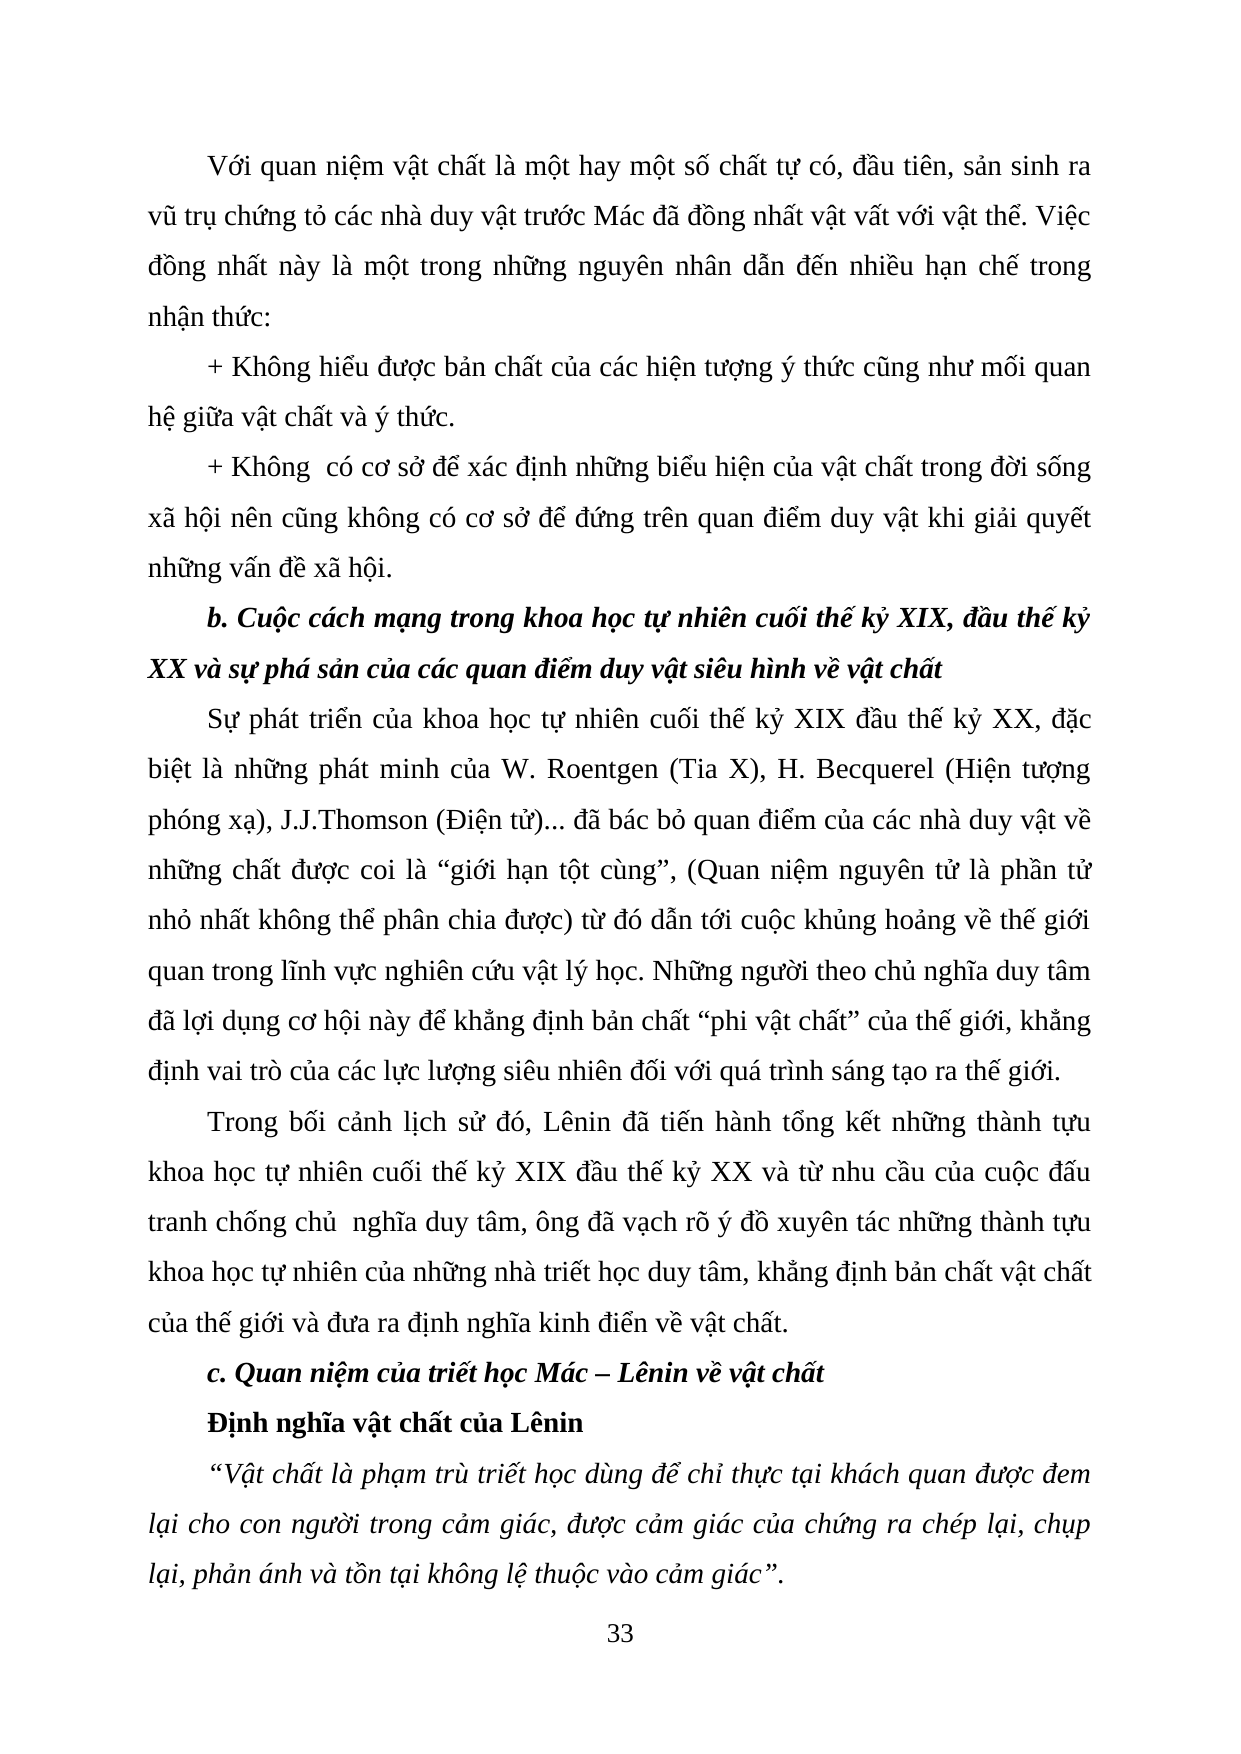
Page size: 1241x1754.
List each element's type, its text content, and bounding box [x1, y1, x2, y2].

text + Không có cơ sở để xác định những biểu hiện của vật chất trong đời sống xã hội nên cũng không có cơ sở để đứng trên quan điểm duy vật khi giải quyết những vấn đề xã hội. [148, 449, 1092, 584]
text Với quan niệm vật chất là một hay một số chất tự có, đầu tiên, sản sinh ra vũ trụ chứng tỏ các nhà duy vật trước Mác đã đồng nhất vật vất với vật thể. Việc đồng nhất này là một trong những nguyên nhân dẫn đến nhiều hạn chế trong nhận thức: [148, 148, 1092, 332]
text b. Cuộc cách mạng trong khoa học tự nhiên cuối thế kỷ XIX, đầu thế kỷ XX và sự phá sản của các quan điểm duy vật siêu hình về vật chất [148, 601, 1092, 684]
text + Không hiểu được bản chất của các hiện tượng ý thức cũng như mối quan hệ giữa vật chất và ý thức. [148, 349, 1092, 433]
text Sự phát triển của khoa học tự nhiên cuối thế kỷ XIX đầu thế kỷ XX, đặc biệt là những phát minh của W. Roentgen (Tia X), H. Becquerel (Hiện tượng phóng xạ), J.J.Thomson (Điện tử)... đã bác bỏ quan điểm của các nhà duy vật về những chất được coi là “giới hạn tột cùng”, (Quan niệm nguyên tử là phần tử nhỏ nhất không thể phân chia được) từ đó dẫn tới cuộc khủng hoảng về thế giới quan trong lĩnh vực nghiên cứu vật lý học. Những người theo chủ nghĩa duy tâm đã lợi dụng cơ hội này để khẳng định bản chất “phi vật chất” của thế giới, khẳng định vai trò của các lực lượng siêu nhiên đối với quá trình sáng tạo ra thế giới. [148, 701, 1092, 1087]
text c. Quan niệm của triết học Mác – Lênin về vật chất [148, 1355, 1092, 1389]
text Trong bối cảnh lịch sử đó, Lênin đã tiến hành tổng kết những thành tựu khoa học tự nhiên cuối thế kỷ XIX đầu thế kỷ XX và từ nhu cầu của cuộc đấu tranh chống chủ nghĩa duy tâm, ông đã vạch rõ ý đồ xuyên tác những thành tựu khoa học tự nhiên của những nhà triết học duy tâm, khẳng định bản chất vật chất của thế giới và đưa ra định nghĩa kinh điển về vật chất. [148, 1104, 1092, 1338]
text Định nghĩa vật chất của Lênin [148, 1406, 1092, 1439]
text “Vật chất là phạm trù triết học dùng để chỉ thực tại khách quan được đem lại cho con người trong cảm giác, được cảm giác của chứng ra chép lại, chụp lại, phản ánh và tồn tại không lệ thuộc vào cảm giác”. [148, 1456, 1092, 1590]
